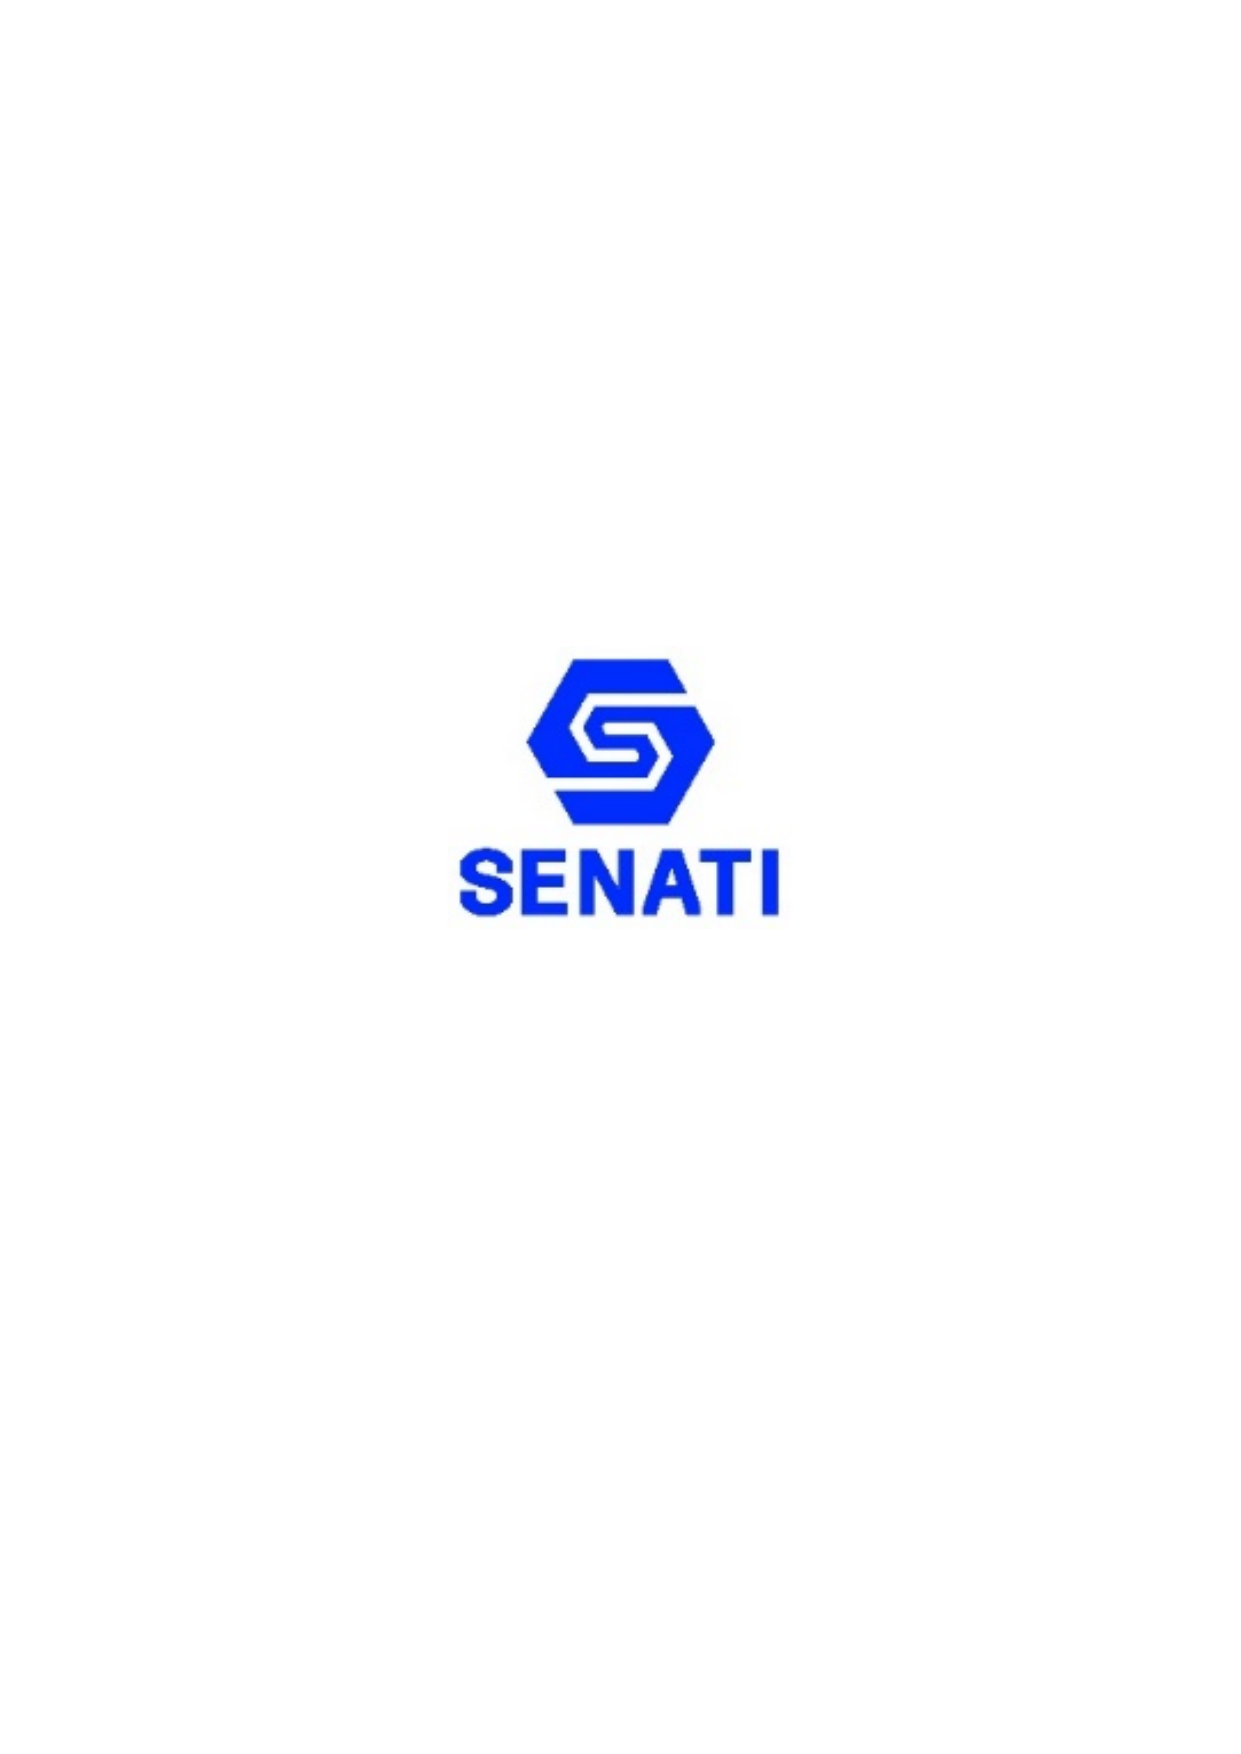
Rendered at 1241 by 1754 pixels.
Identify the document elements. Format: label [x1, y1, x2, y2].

picture [447, 646, 793, 929]
